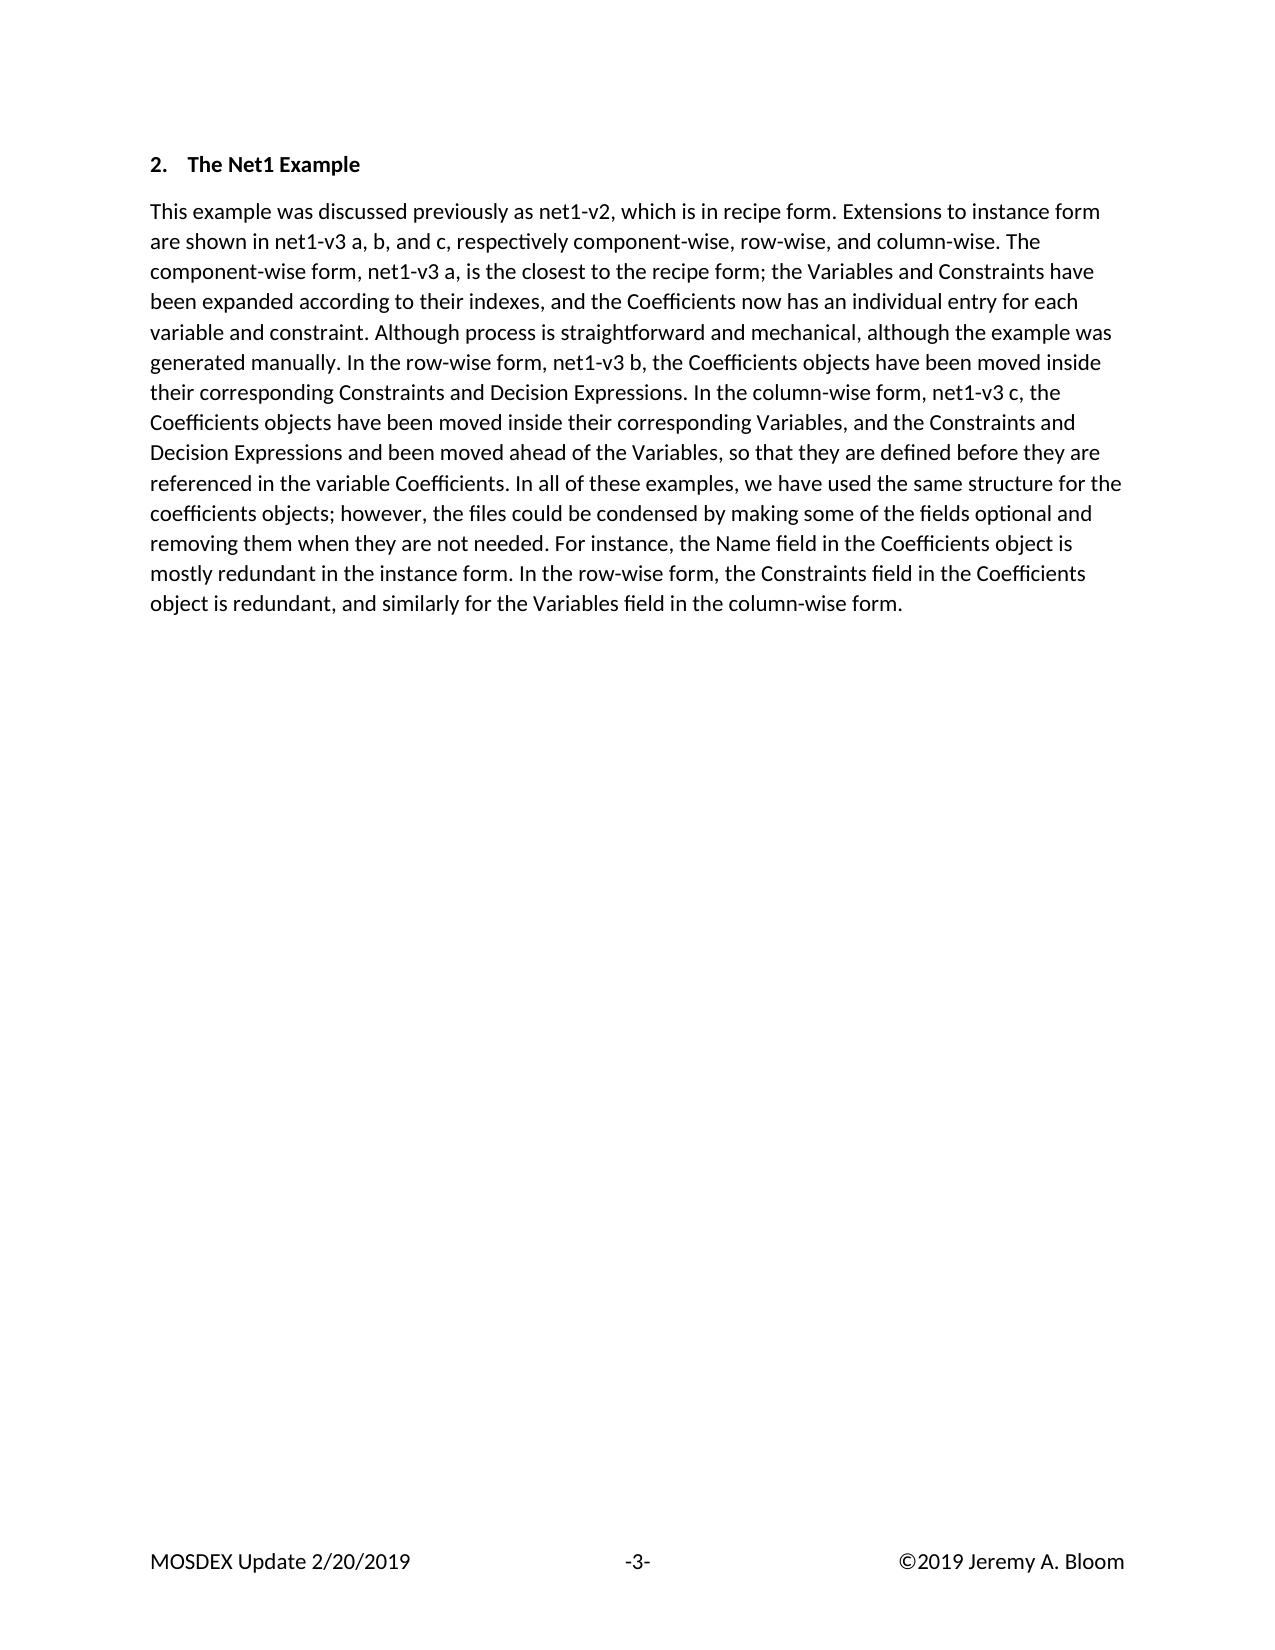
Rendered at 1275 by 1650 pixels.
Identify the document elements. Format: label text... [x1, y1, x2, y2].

list The Net1 Example [150, 150, 1125, 178]
text This example was discussed previously as net1-v2, which is in recipe form. Extensions to instance form are shown in net1-v3 a, b, and c, respectively component-wise, row-wise, and column-wise. The component-wise form, net1-v3 a, is the closest to the recipe form; the Variables and Constraints have been expanded according to their indexes, and the Coefficients now has an individual entry for each variable and constraint. Although process is straightforward and mechanical, although the example was generated manually. In the row-wise form, net1-v3 b, the Coefficients objects have been moved inside their corresponding Constraints and Decision Expressions. In the column-wise form, net1-v3 c, the Coefficients objects have been moved inside their corresponding Variables, and the Constraints and Decision Expressions and been moved ahead of the Variables, so that they are defined before they are referenced in the variable Coefficients. In all of these examples, we have used the same structure for the coefficients objects; however, the files could be condensed by making some of the fields optional and removing them when they are not needed. For instance, the Name field in the Coefficients object is mostly redundant in the instance form. In the row-wise form, the Constraints field in the Coefficients object is redundant, and similarly for the Variables field in the column-wise form. [150, 197, 1125, 618]
